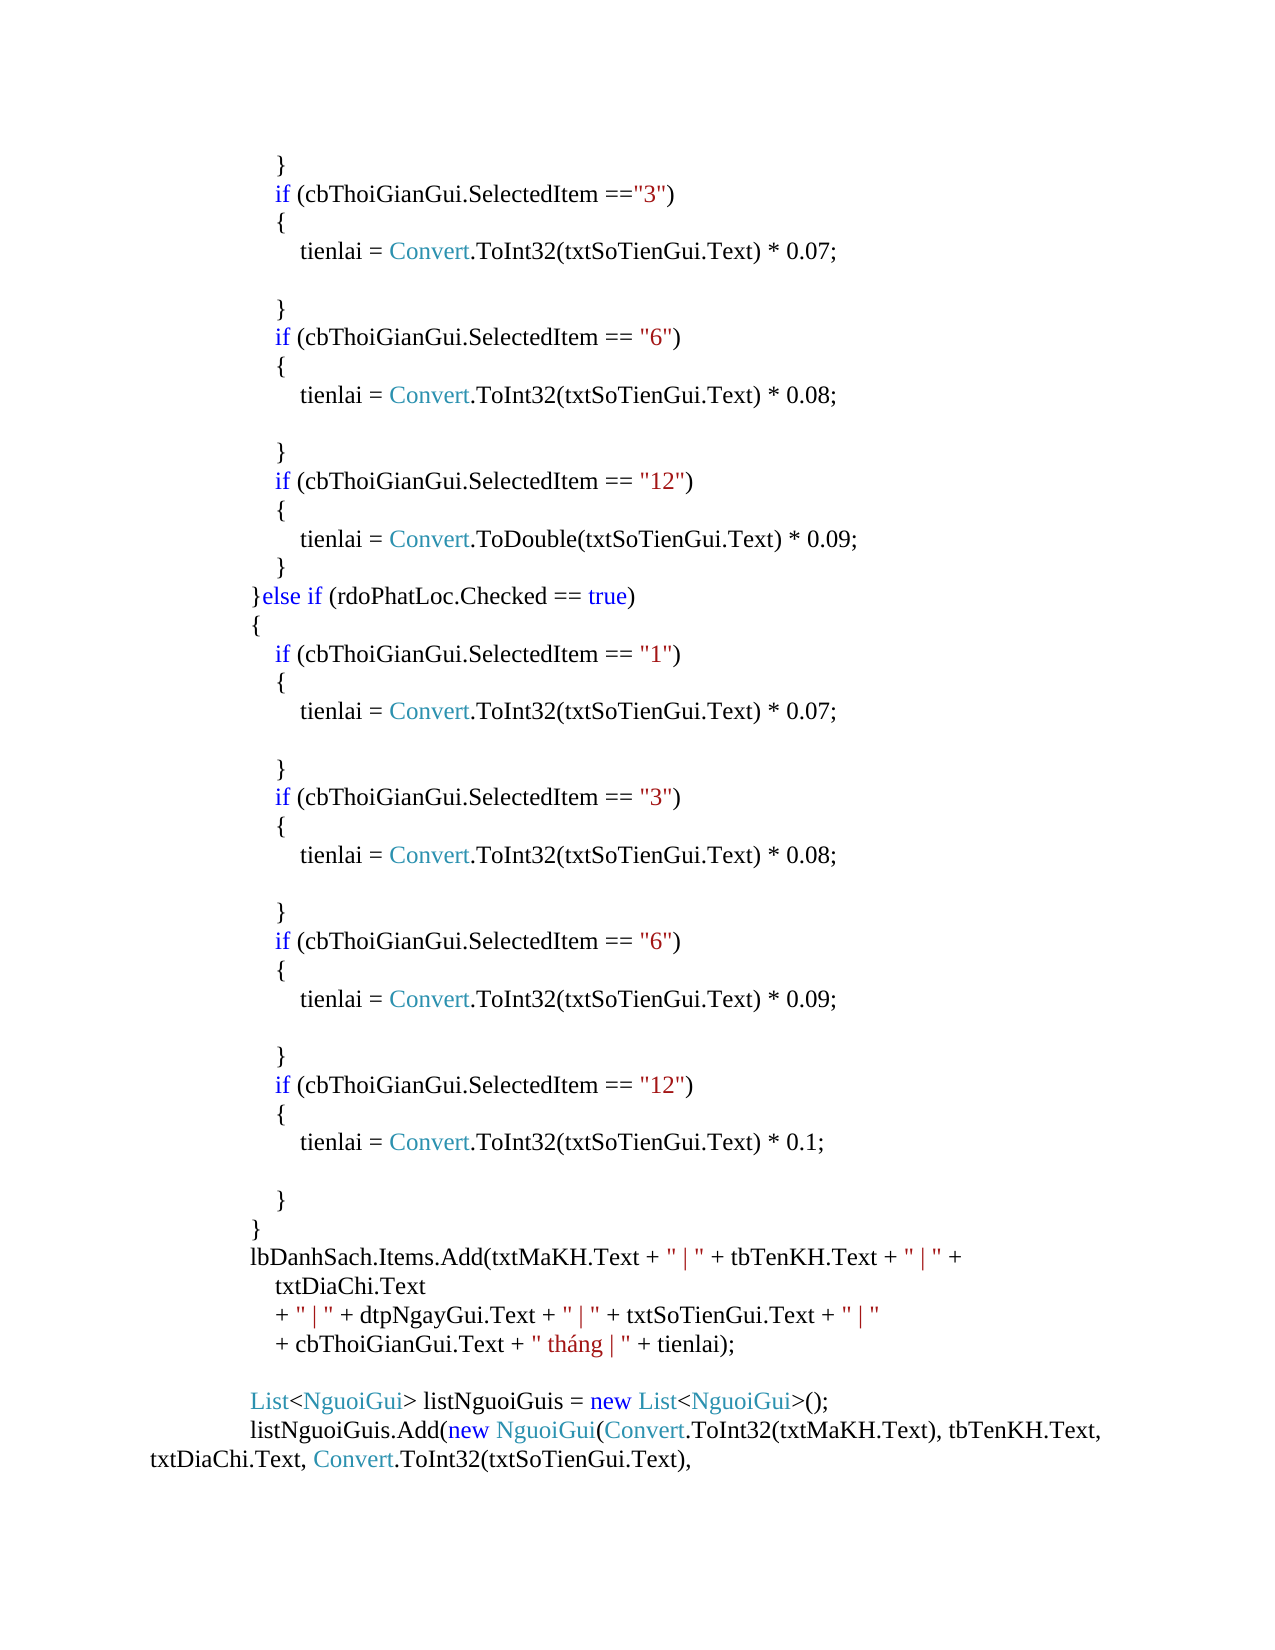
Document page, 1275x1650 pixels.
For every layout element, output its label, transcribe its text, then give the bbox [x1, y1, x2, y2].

text } [150, 1185, 1125, 1214]
text tienlai = Convert.ToInt32(txtSoTienGui.Text) * 0.09; [150, 984, 1125, 1012]
text } [150, 754, 1125, 782]
text } [150, 1214, 1125, 1242]
text tienlai = Convert.ToInt32(txtSoTienGui.Text) * 0.07; [150, 696, 1125, 725]
text tienlai = Convert.ToInt32(txtSoTienGui.Text) * 0.08; [150, 380, 1125, 409]
text + cbThoiGianGui.Text + " tháng | " + tienlai); [150, 1329, 1125, 1357]
text } [150, 1041, 1125, 1070]
text { [150, 351, 1125, 380]
text if (cbThoiGianGui.SelectedItem == "12") [150, 466, 1125, 495]
text } [150, 437, 1125, 466]
text } [150, 552, 1125, 581]
text txtDiaChi.Text [150, 1271, 1125, 1300]
text tienlai = Convert.ToDouble(txtSoTienGui.Text) * 0.09; [150, 524, 1125, 552]
text lbDanhSach.Items.Add(txtMaKH.Text + " | " + tbTenKH.Text + " | " + [150, 1242, 1125, 1271]
text { [150, 207, 1125, 236]
text listNguoiGuis.Add(new NguoiGui(Convert.ToInt32(txtMaKH.Text), tbTenKH.Text, txtDiaChi.Text, Convert.ToInt32(txtSoTienGui.Text), [150, 1415, 1125, 1472]
text tienlai = Convert.ToInt32(txtSoTienGui.Text) * 0.07; [150, 236, 1125, 265]
text { [150, 811, 1125, 840]
text tienlai = Convert.ToInt32(txtSoTienGui.Text) * 0.08; [150, 840, 1125, 869]
text List<NguoiGui> listNguoiGuis = new List<NguoiGui>(); [150, 1386, 1125, 1415]
text { [150, 955, 1125, 984]
text { [150, 610, 1125, 639]
text } [150, 150, 1125, 179]
text } [150, 897, 1125, 926]
text + " | " + dtpNgayGui.Text + " | " + txtSoTienGui.Text + " | " [150, 1300, 1125, 1329]
text { [150, 1099, 1125, 1127]
text if (cbThoiGianGui.SelectedItem == "1") [150, 639, 1125, 667]
text if (cbThoiGianGui.SelectedItem =="3") [150, 179, 1125, 207]
text if (cbThoiGianGui.SelectedItem == "6") [150, 322, 1125, 351]
text } [150, 294, 1125, 322]
text if (cbThoiGianGui.SelectedItem == "6") [150, 926, 1125, 955]
text }else if (rdoPhatLoc.Checked == true) [150, 581, 1125, 610]
text tienlai = Convert.ToInt32(txtSoTienGui.Text) * 0.1; [150, 1127, 1125, 1156]
text { [150, 667, 1125, 696]
text if (cbThoiGianGui.SelectedItem == "3") [150, 782, 1125, 811]
text { [150, 495, 1125, 524]
text if (cbThoiGianGui.SelectedItem == "12") [150, 1070, 1125, 1099]
